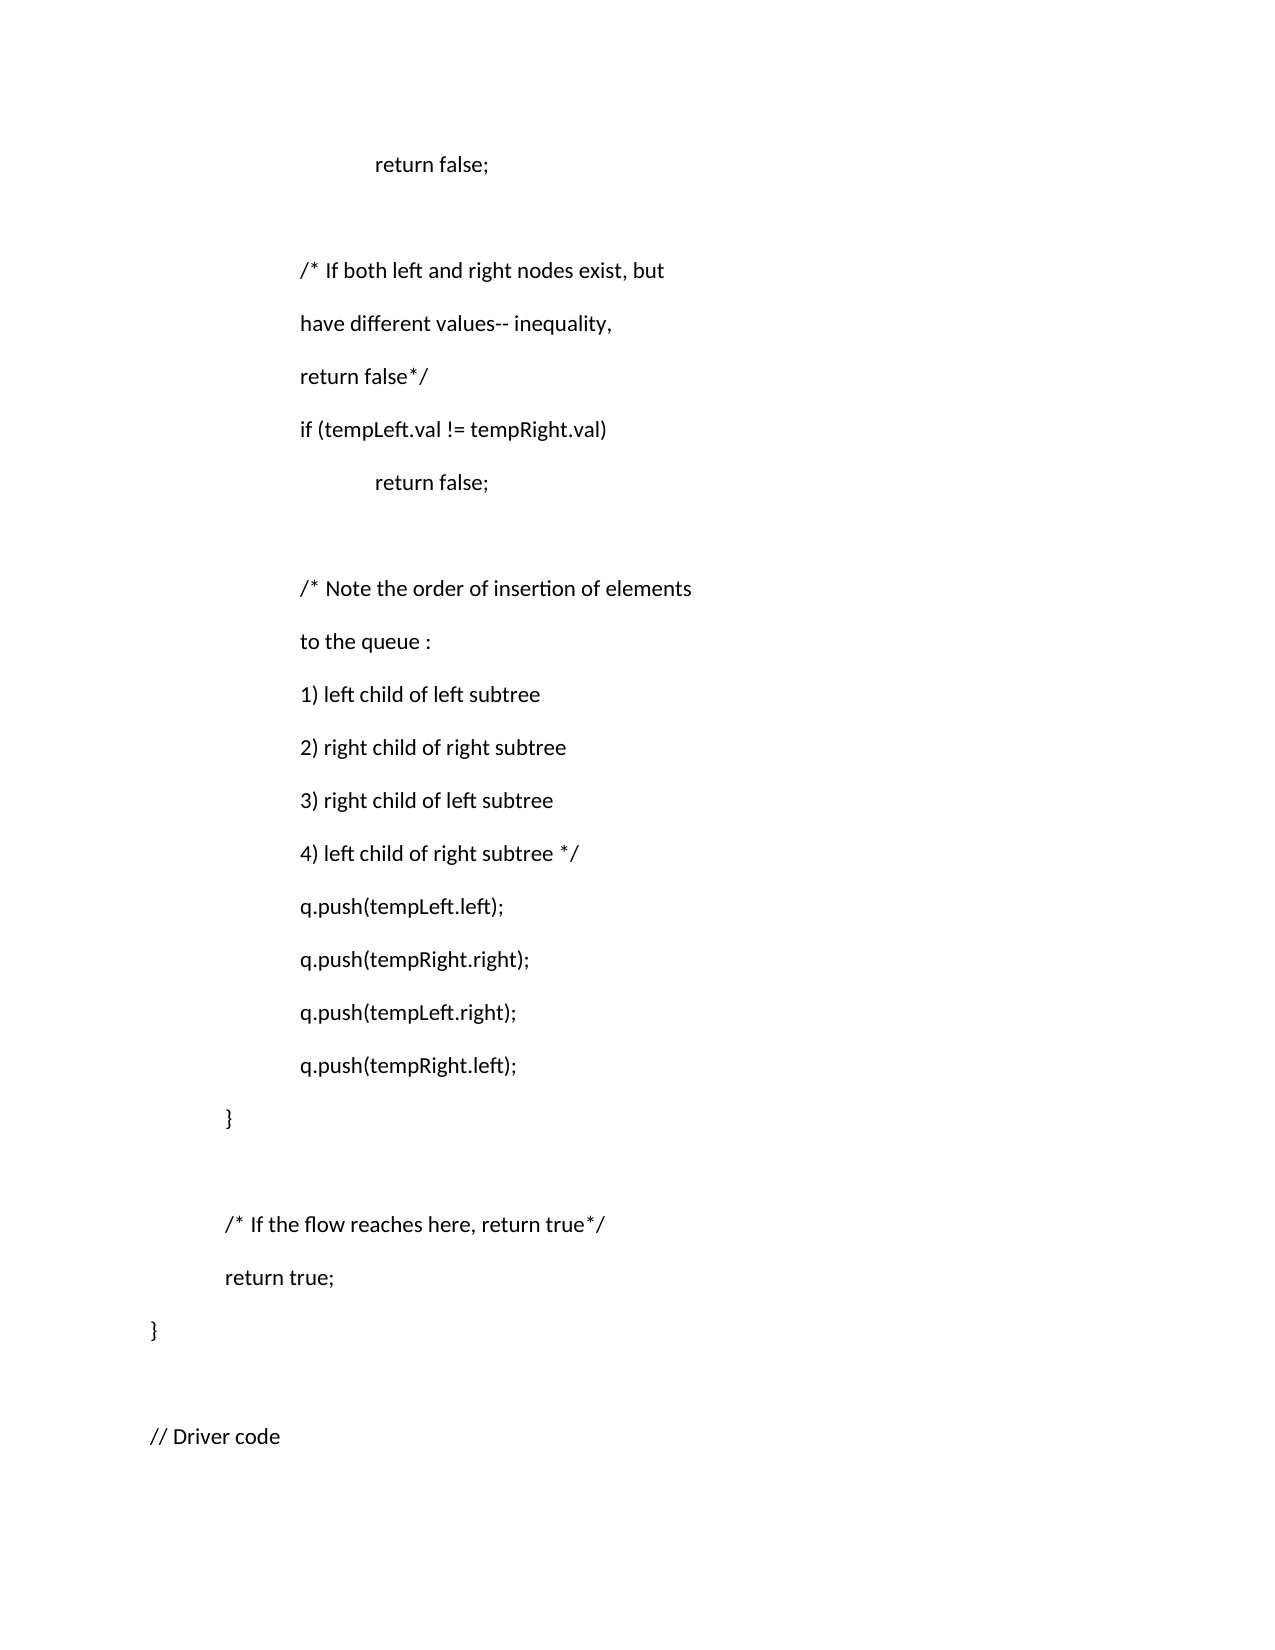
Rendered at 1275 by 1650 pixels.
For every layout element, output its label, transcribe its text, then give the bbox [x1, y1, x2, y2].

text /* If both left and right nodes exist, but [150, 256, 1125, 284]
text have different values-- inequality, [150, 309, 1125, 337]
text 1) left child of left subtree [150, 680, 1125, 708]
text return false; [150, 150, 1125, 178]
text 3) right child of left subtree [150, 786, 1125, 814]
text 2) right child of right subtree [150, 733, 1125, 761]
text return true; [150, 1263, 1125, 1291]
text return false*/ [150, 362, 1125, 390]
text return false; [150, 468, 1125, 496]
text 4) left child of right subtree */ [150, 839, 1125, 867]
text if (tempLeft.val != tempRight.val) [150, 415, 1125, 443]
text /* Note the order of insertion of elements [150, 574, 1125, 602]
text to the queue : [150, 627, 1125, 655]
text /* If the flow reaches here, return true*/ [150, 1210, 1125, 1238]
text q.push(tempRight.right); [150, 945, 1125, 973]
text q.push(tempRight.left); [150, 1051, 1125, 1079]
text q.push(tempLeft.right); [150, 998, 1125, 1026]
text // Driver code [150, 1422, 1125, 1451]
text } [150, 1316, 1125, 1344]
text q.push(tempLeft.left); [150, 892, 1125, 920]
text } [150, 1104, 1125, 1132]
